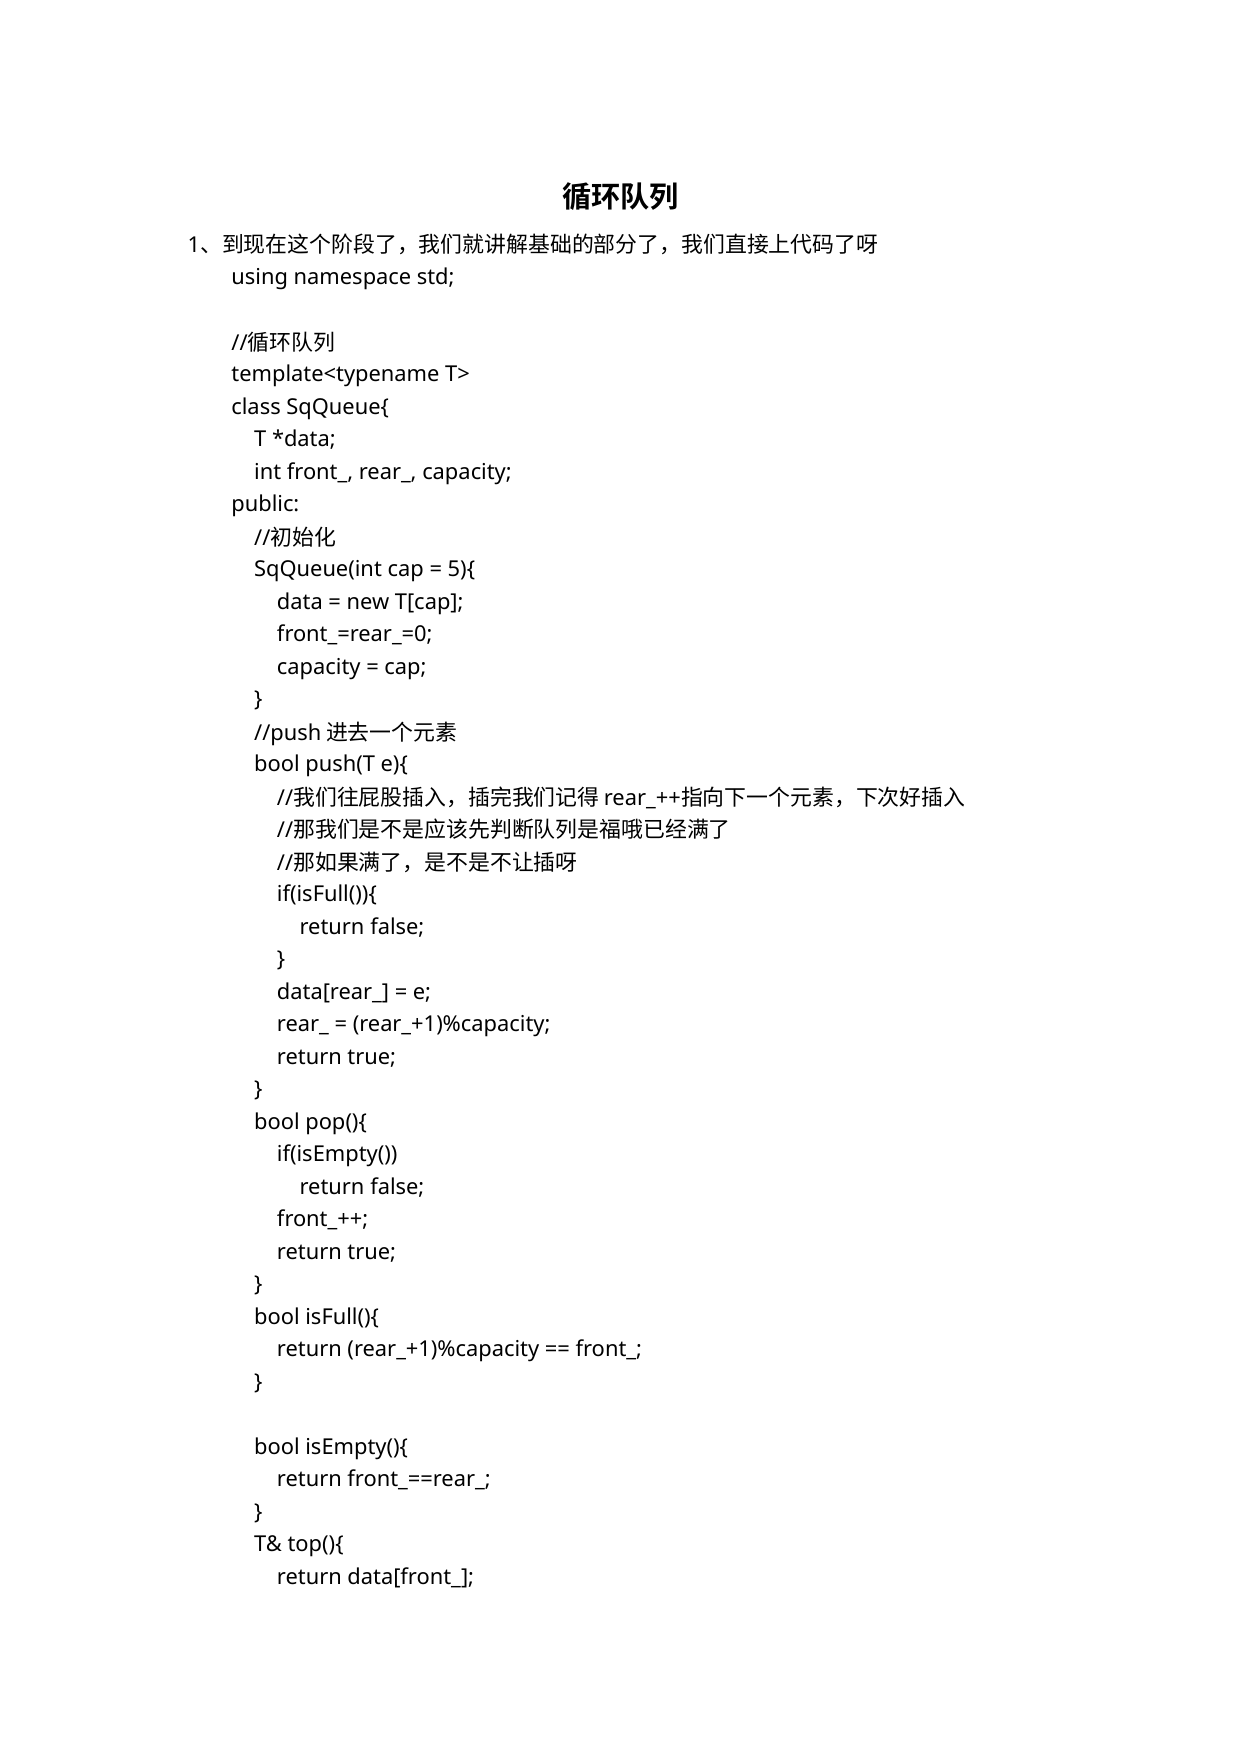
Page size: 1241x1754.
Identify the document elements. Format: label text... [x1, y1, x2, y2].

list //那如果满了，是不是不让插呀 [231, 844, 1053, 877]
list //初始化 [231, 519, 1053, 552]
list if(isFull()){ [231, 877, 1053, 909]
list return false; [231, 1169, 1053, 1202]
list } [231, 1494, 1053, 1527]
list return true; [231, 1234, 1053, 1267]
list using namespace std; [231, 259, 1053, 292]
list //那我们是不是应该先判断队列是福哦已经满了 [231, 812, 1053, 844]
list front_=rear_=0; [231, 617, 1053, 649]
list int front_, rear_, capacity; [231, 454, 1053, 487]
list capacity = cap; [231, 649, 1053, 682]
list public: [231, 487, 1053, 519]
list //循环队列 [231, 324, 1053, 357]
list T& top(){ [231, 1527, 1053, 1559]
list bool pop(){ [231, 1104, 1053, 1137]
list front_++; [231, 1202, 1053, 1234]
list return data[front_]; [231, 1559, 1053, 1592]
list data[rear_] = e; [231, 974, 1053, 1007]
list bool isEmpty(){ [231, 1429, 1053, 1462]
list return false; [231, 909, 1053, 942]
list } [231, 1364, 1053, 1397]
list } [231, 942, 1053, 974]
list if(isEmpty()) [231, 1137, 1053, 1169]
list SqQueue(int cap = 5){ [231, 552, 1053, 584]
list rear_ = (rear_+1)%capacity; [231, 1007, 1053, 1039]
list //我们往屁股插入，插完我们记得rear_++指向下一个元素，下次好插入 [231, 779, 1053, 812]
list } [231, 1072, 1053, 1104]
list return front_==rear_; [231, 1462, 1053, 1494]
list T *data; [231, 422, 1053, 454]
list 到现在这个阶段了，我们就讲解基础的部分了，我们直接上代码了呀 [187, 227, 1053, 259]
list data = new T[cap]; [231, 584, 1053, 617]
list //push进去一个元素 [231, 714, 1053, 747]
text 循环队列 [187, 162, 1053, 227]
list return (rear_+1)%capacity == front_; [231, 1332, 1053, 1364]
list } [231, 682, 1053, 714]
list bool isFull(){ [231, 1299, 1053, 1332]
list return true; [231, 1039, 1053, 1072]
list bool push(T e){ [231, 747, 1053, 779]
list class SqQueue{ [231, 389, 1053, 422]
list } [231, 1267, 1053, 1299]
list template<typename T> [231, 357, 1053, 389]
